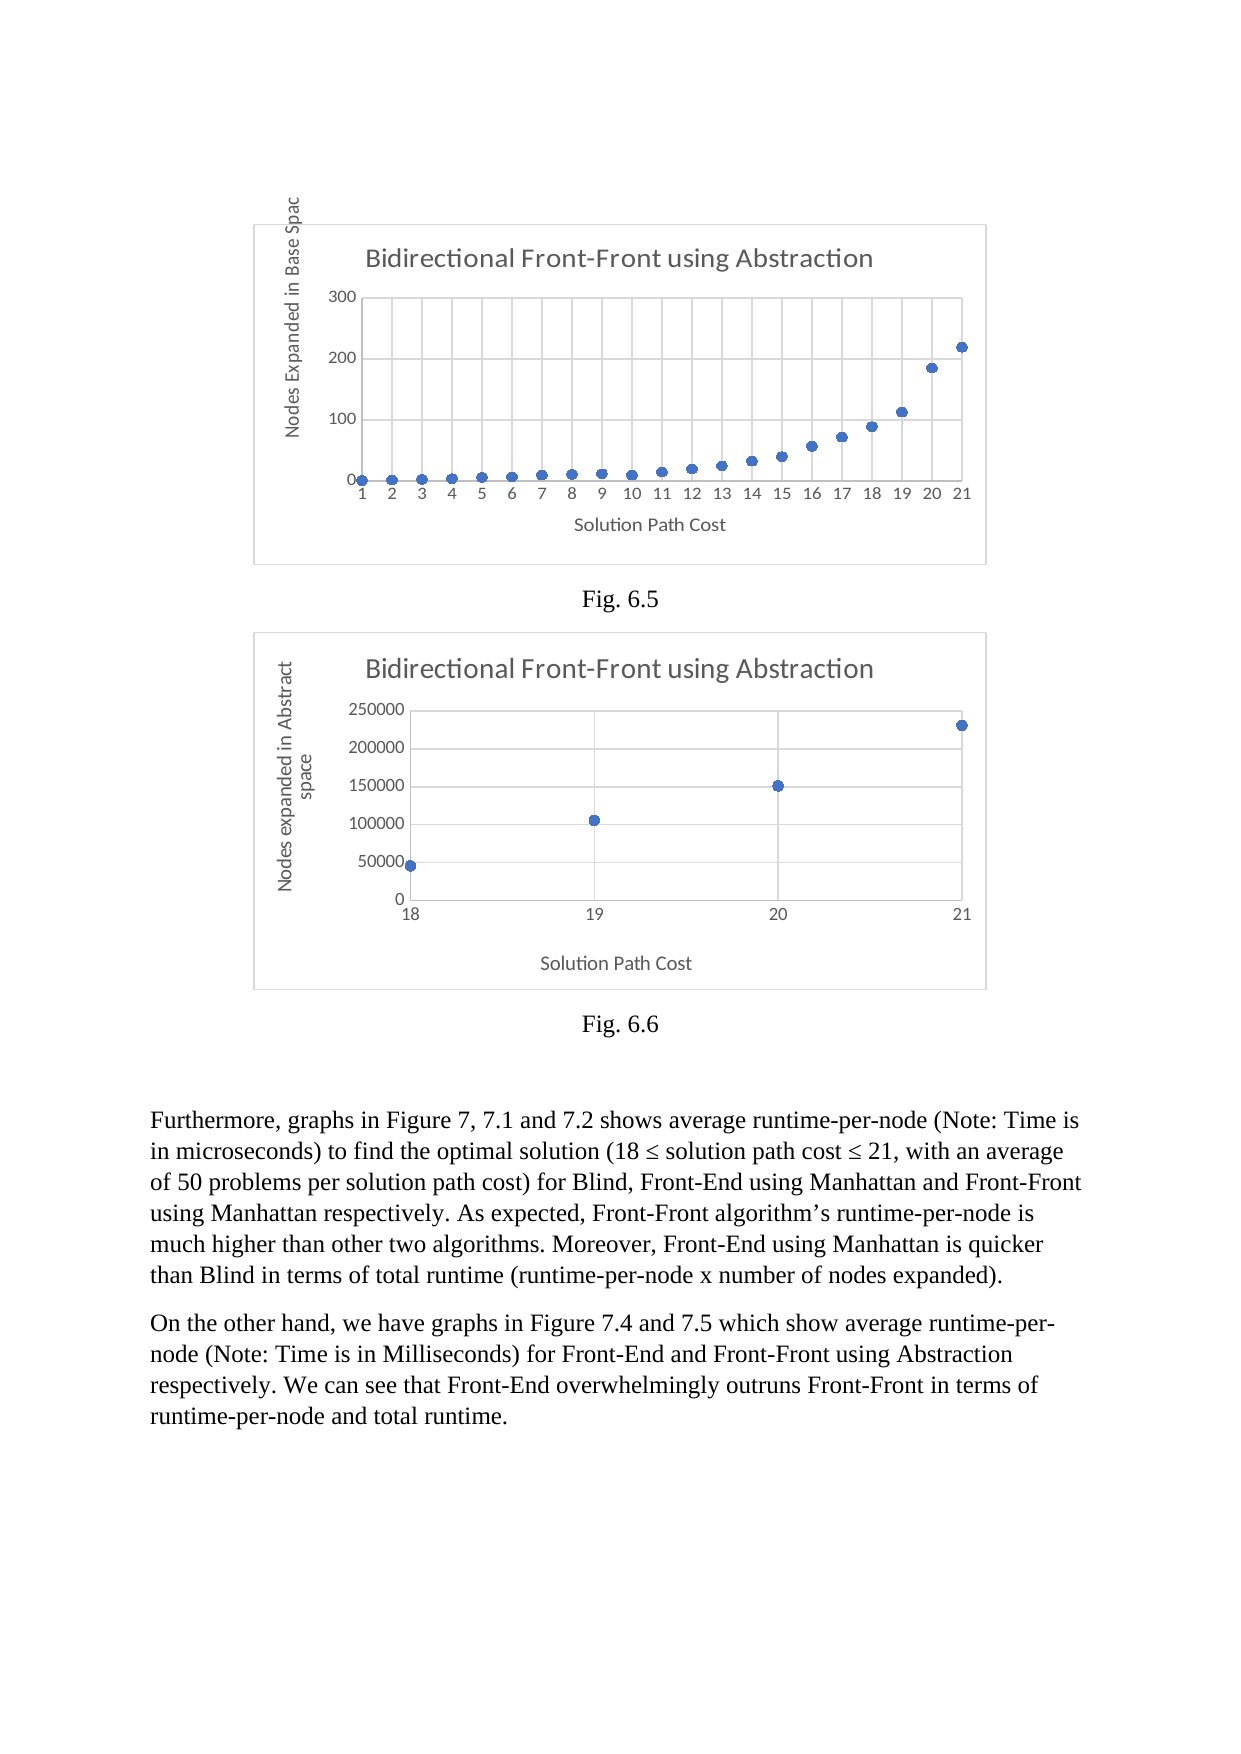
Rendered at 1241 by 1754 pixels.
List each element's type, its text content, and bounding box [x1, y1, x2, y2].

text Furthermore, graphs in Figure 7, 7.1 and 7.2 shows average runtime-per-node (Note: Time is in microseconds) to find the optimal solution (18 ≤ solution path cost ≤ 21, with an average of 50 problems per solution path cost) for Blind, Front-End using Manhattan and Front-Front using Manhattan respectively. As expected, Front-Front algorithm’s runtime-per-node is much higher than other two algorithms. Moreover, Front-End using Manhattan is quicker than Blind in terms of total runtime (runtime-per-node x number of nodes expanded). [150, 1105, 1090, 1289]
text On the other hand, we have graphs in Figure 7.4 and 7.5 which show average runtime-per-node (Note: Time is in Milliseconds) for Front-End and Front-Front using Abstraction respectively. We can see that Front-End overwhelmingly outruns Front-Front in terms of runtime-per-node and total runtime. [150, 1308, 1090, 1429]
text Fig. 6.6 [150, 1009, 1090, 1038]
text Fig. 6.5 [150, 584, 1090, 613]
